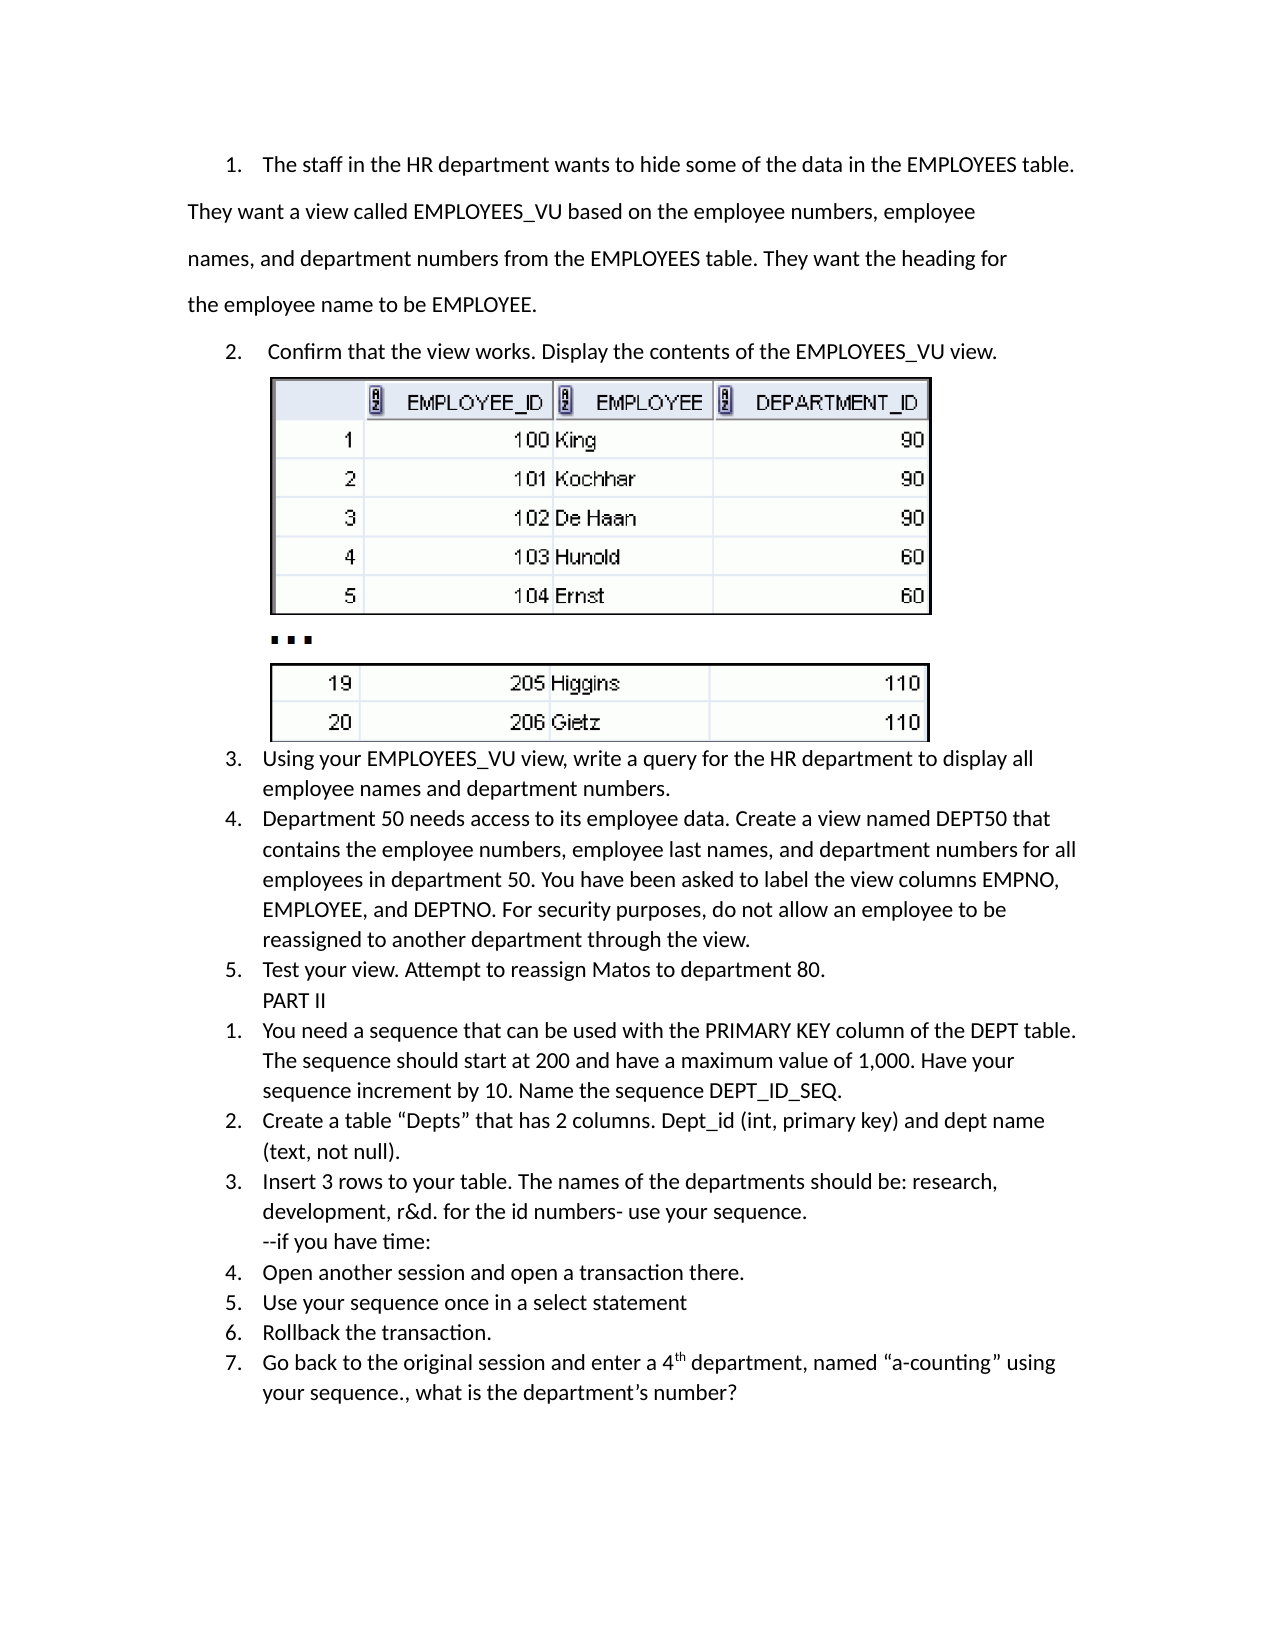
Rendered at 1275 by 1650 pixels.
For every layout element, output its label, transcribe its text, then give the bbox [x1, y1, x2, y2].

text the employee name to be EMPLOYEE. [187, 291, 1087, 319]
list --if you have time: [262, 1227, 1087, 1256]
list Go back to the original session and enter a 4th department, named “a-counting” using your sequence., what is the department’s number? [225, 1348, 1087, 1407]
text names, and department numbers from the EMPLOYEES table. They want the heading for [187, 244, 1087, 272]
list Department 50 needs access to its employee data. Create a view named DEPT50 that contains the employee numbers, employee last names, and department numbers for all employees in department 50. You have been asked to label the view columns EMPNO, EMPLOYEE, and DEPTNO. For security purposes, do not allow an employee to be reassigned to another department through the view. [225, 804, 1087, 953]
list The staff in the HR department wants to hide some of the data in the EMPLOYEES table. [225, 150, 1087, 178]
list Rollback the transaction. [225, 1318, 1087, 1346]
text They want a view called EMPLOYEES_VU based on the employee numbers, employee [187, 197, 1087, 225]
list Create a table “Depts” that has 2 columns. Dept_id (int, primary key) and dept name (text, not null). [225, 1107, 1087, 1165]
list Using your EMPLOYEES_VU view, write a query for the HR department to display all employee names and department numbers. [225, 744, 1087, 802]
list Insert 3 rows to your table. The names of the departments should be: research, development, r&d. for the id numbers- use your sequence. [225, 1167, 1087, 1225]
list Open another session and open a transaction there. [225, 1258, 1087, 1286]
list You need a sequence that can be used with the PRIMARY KEY column of the DEPT table. The sequence should start at 200 and have a maximum value of 1,000. Have your sequence increment by 10. Name the sequence DEPT_ID_SEQ. [225, 1016, 1087, 1104]
picture [262, 367, 948, 742]
list PART II [262, 986, 1087, 1014]
list Test your view. Attempt to reassign Matos to department 80. [225, 956, 1087, 984]
list Use your sequence once in a select statement [225, 1288, 1087, 1316]
list Confirm that the view works. Display the contents of the EMPLOYEES_VU view. [225, 337, 1087, 366]
